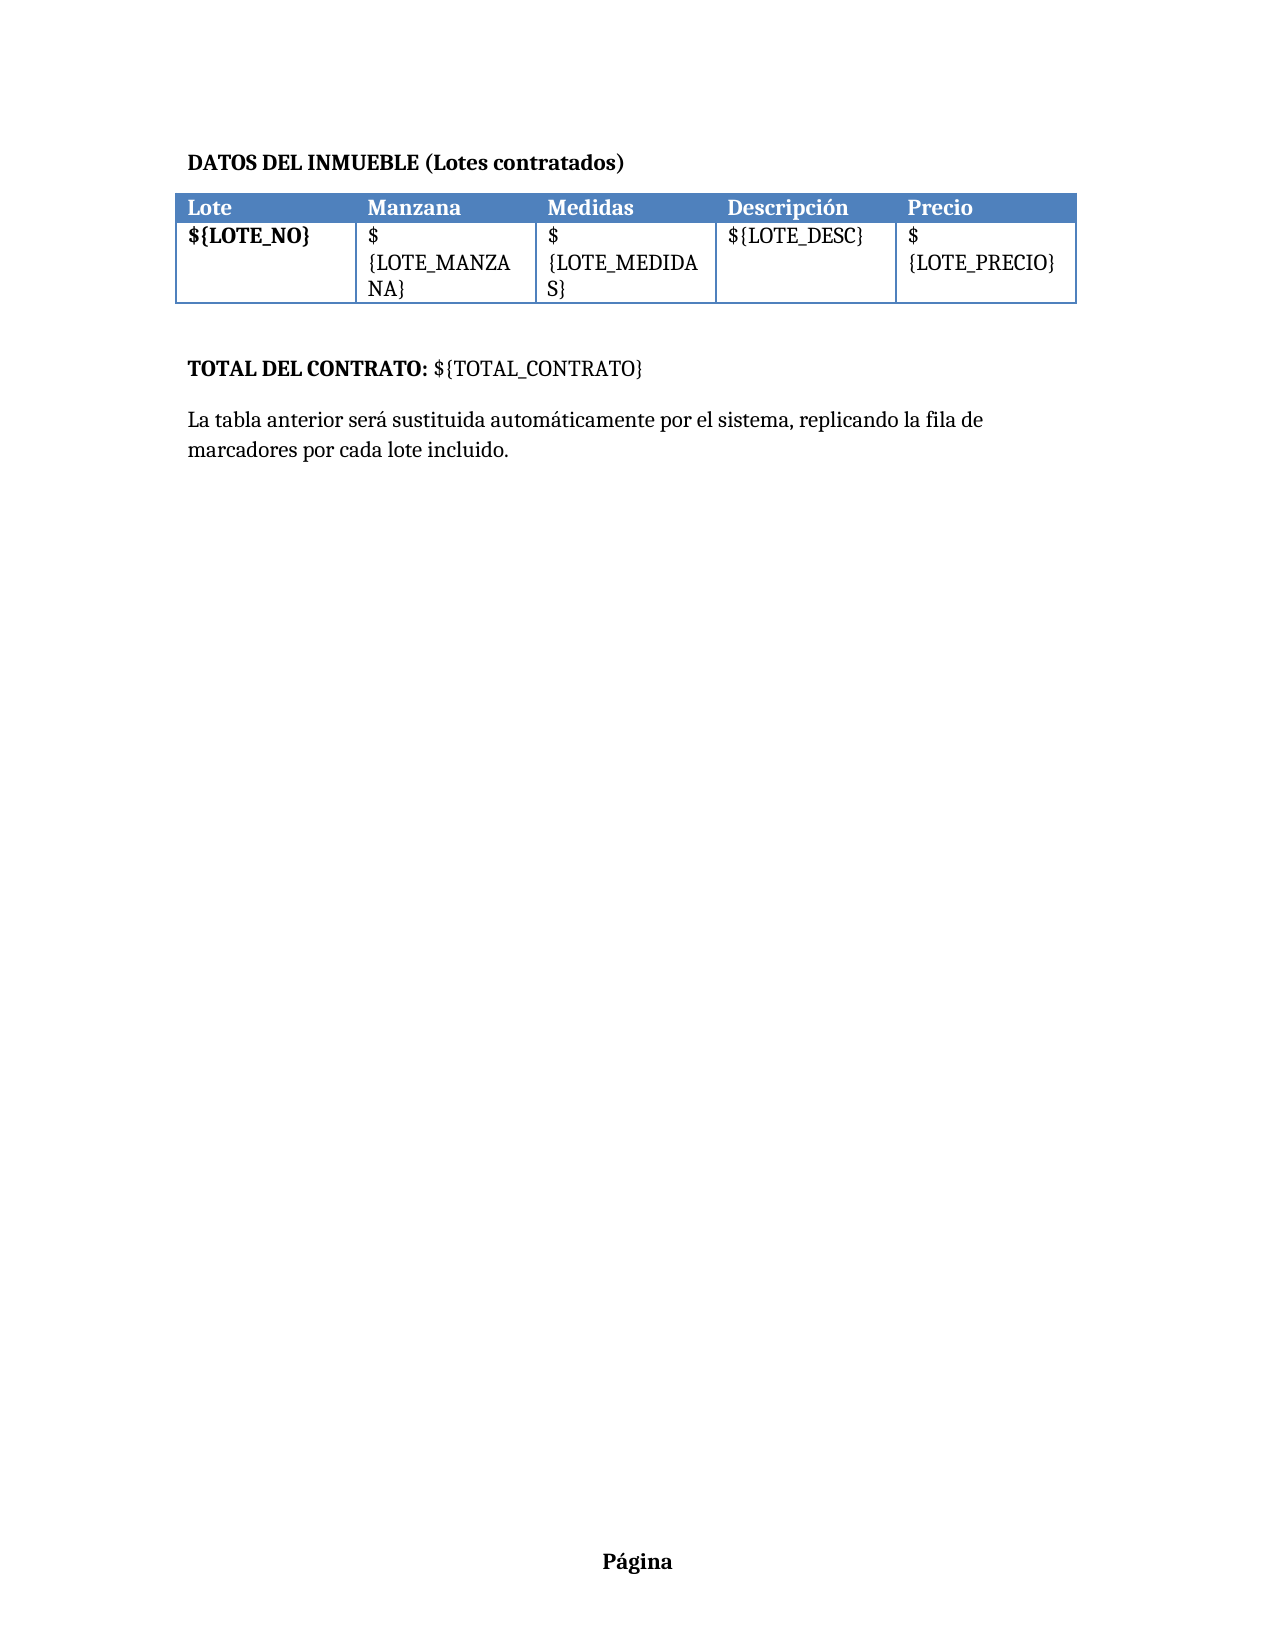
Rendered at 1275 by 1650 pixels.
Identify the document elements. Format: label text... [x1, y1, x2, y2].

table_cell ${LOTE_NO} [177, 223, 355, 302]
table_header Lote [177, 195, 356, 221]
table_cell ${LOTE_PRECIO} [897, 223, 1075, 302]
table_header Descripción [716, 195, 896, 221]
table_cell ${LOTE_DESC} [717, 223, 895, 302]
table_cell ${LOTE_MEDIDAS} [537, 223, 715, 302]
table_cell ${LOTE_MANZANA} [357, 223, 535, 302]
table_header Manzana [356, 195, 536, 221]
table_header Precio [896, 195, 1075, 221]
table_header Medidas [536, 195, 716, 221]
text TOTAL DEL CONTRATO: ${TOTAL_CONTRATO} [187, 355, 1087, 382]
text DATOS DEL INMUEBLE (Lotes contratados) [187, 150, 1087, 176]
text La tabla anterior será sustituida automáticamente por el sistema, replicando la fila de marcadores por cada lote incluido. [187, 406, 1087, 463]
